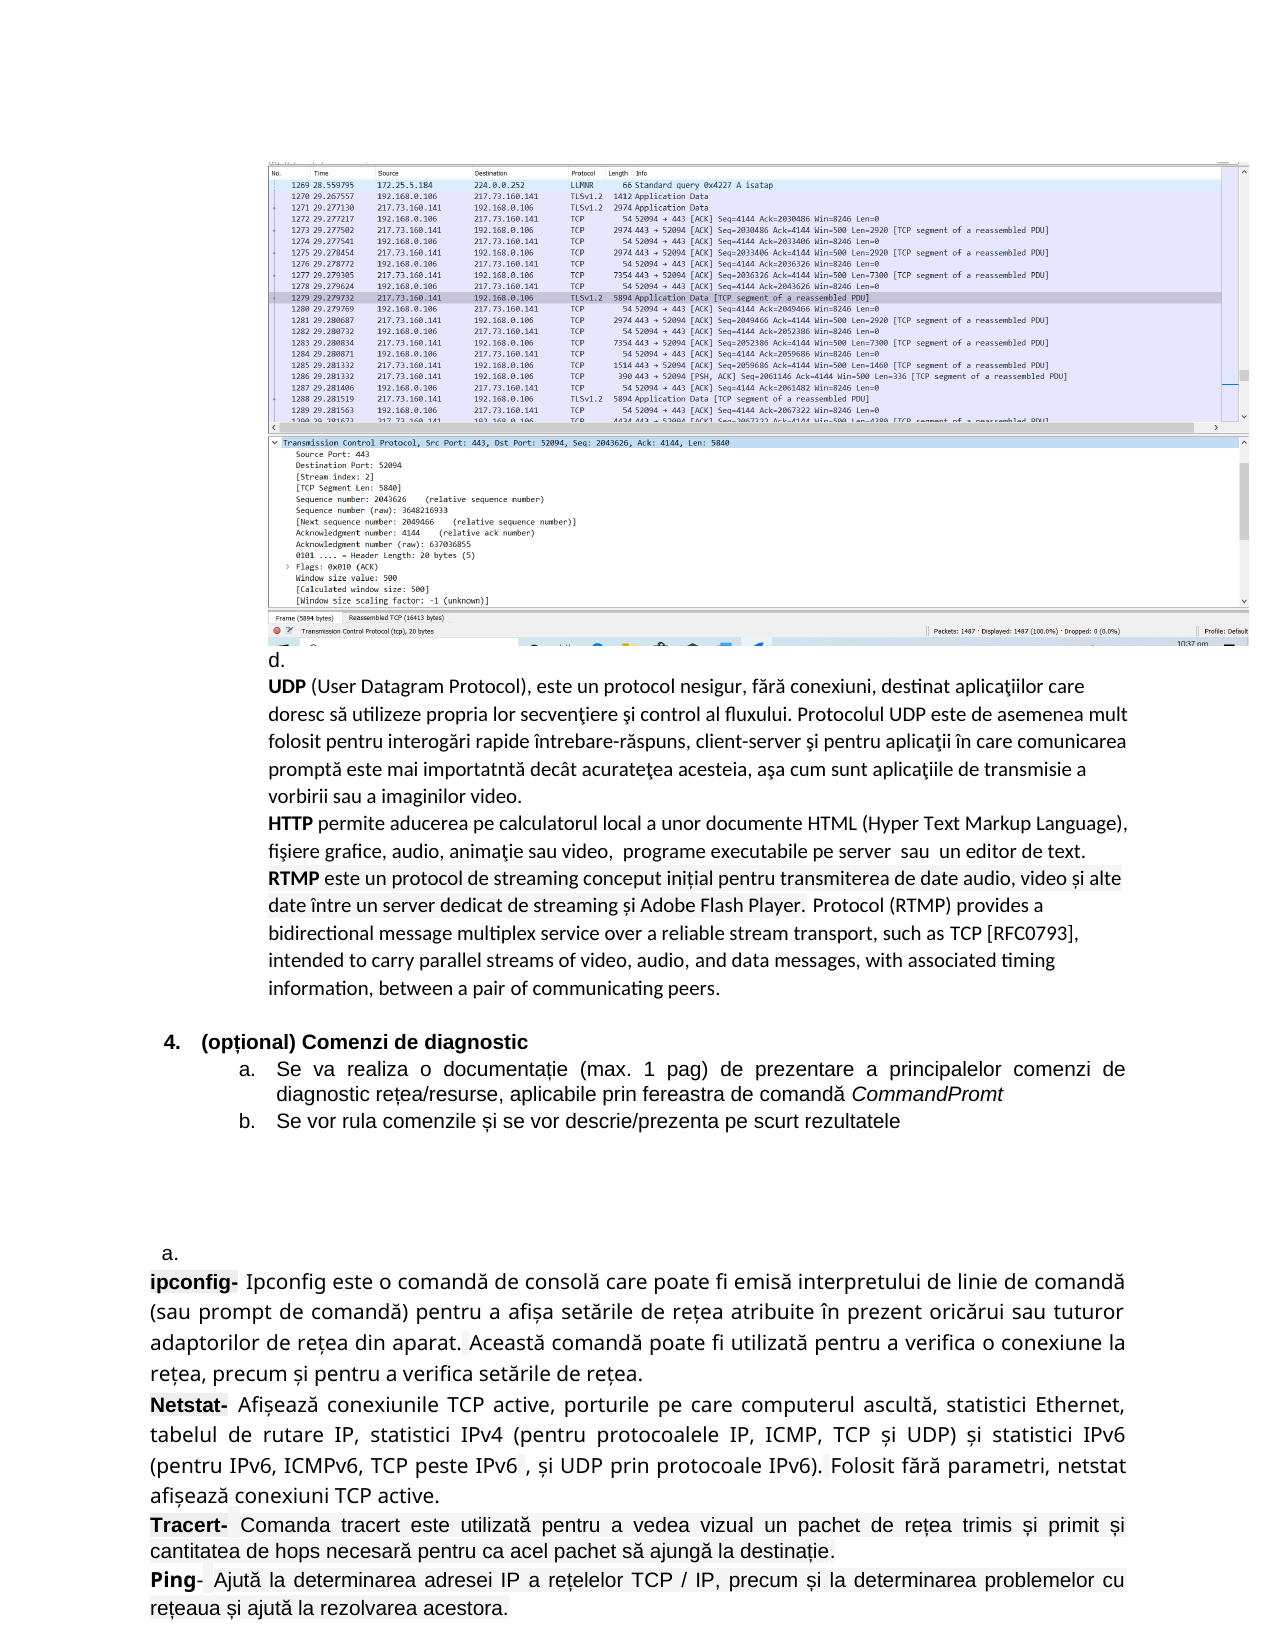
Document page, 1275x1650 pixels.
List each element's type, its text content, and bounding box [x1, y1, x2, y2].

text RTMP este un protocol de streaming conceput inițial pentru transmiterea de date audio, video și alte date între un server dedicat de streaming și Adobe Flash Player. Protocol (RTMP) provides a bidirectional message multiplex service over a reliable stream transport, such as TCP [RFC0793], intended to carry parallel streams of video, audio, and data messages, with associated timing information, between a pair of communicating peers. [268, 865, 1131, 1000]
text Ping- Ajută la determinarea adresei IP a rețelelor TCP / IP, precum și la determinarea problemelor cu rețeaua și ajută la rezolvarea acestora. [150, 1565, 1127, 1619]
list Se va realiza o documentație (max. 1 pag) de prezentare a principalelor comenzi de diagnostic rețea/resurse, aplicabile prin fereastra de comandă CommandPromt [238, 1056, 1127, 1106]
text ipconfig- Ipconfig este o comandă de consolă care poate fi emisă interpretului de linie de comandă (sau prompt de comandă) pentru a afișa setările de rețea atribuite în prezent oricărui sau tuturor adaptorilor de rețea din aparat. Această comandă poate fi utilizată pentru a verifica o conexiune la rețea, precum și pentru a verifica setările de rețea. [150, 1267, 1127, 1387]
text HTTP permite aducerea pe calculatorul local a unor documente HTML (Hyper Text Markup Language), fişiere grafice, audio, animaţie sau video, programe executabile pe server sau un editor de text. [268, 811, 1131, 863]
picture [268, 162, 1249, 646]
text a. [150, 1240, 1127, 1264]
list Se vor rula comenzile și se vor descrie/prezenta pe scurt rezultatele [238, 1109, 1127, 1133]
text Netstat- Afișează conexiunile TCP active, porturile pe care computerul ascultă, statistici Ethernet, tabelul de rutare IP, statistici IPv4 (pentru protocoalele IP, ICMP, TCP și UDP) și statistici IPv6 (pentru IPv6, ICMPv6, TCP peste IPv6 , și UDP prin protocoale IPv6). Folosit fără parametri, netstat afișează conexiuni TCP active. [150, 1390, 1127, 1510]
text d. [268, 648, 1131, 672]
list (opțional) Comenzi de diagnostic [163, 1030, 1131, 1054]
text UDP (User Datagram Protocol), este un protocol nesigur, fără conexiuni, destinat aplicaţiilor care doresc să utilizeze propria lor secvenţiere şi control al fluxului. Protocolul UDP este de asemenea mult folosit pentru interogări rapide întrebare-răspuns, client-server şi pentru aplicaţii în care comunicarea promptă este mai importatntă decât acurateţea acesteia, aşa cum sunt aplicaţiile de transmisie a vorbirii sau a imaginilor video. [268, 673, 1131, 808]
text Tracert- Comanda tracert este utilizată pentru a vedea vizual un pachet de rețea trimis și primit și cantitatea de hops necesară pentru ca acel pachet să ajungă la destinație. [150, 1537, 1127, 1563]
